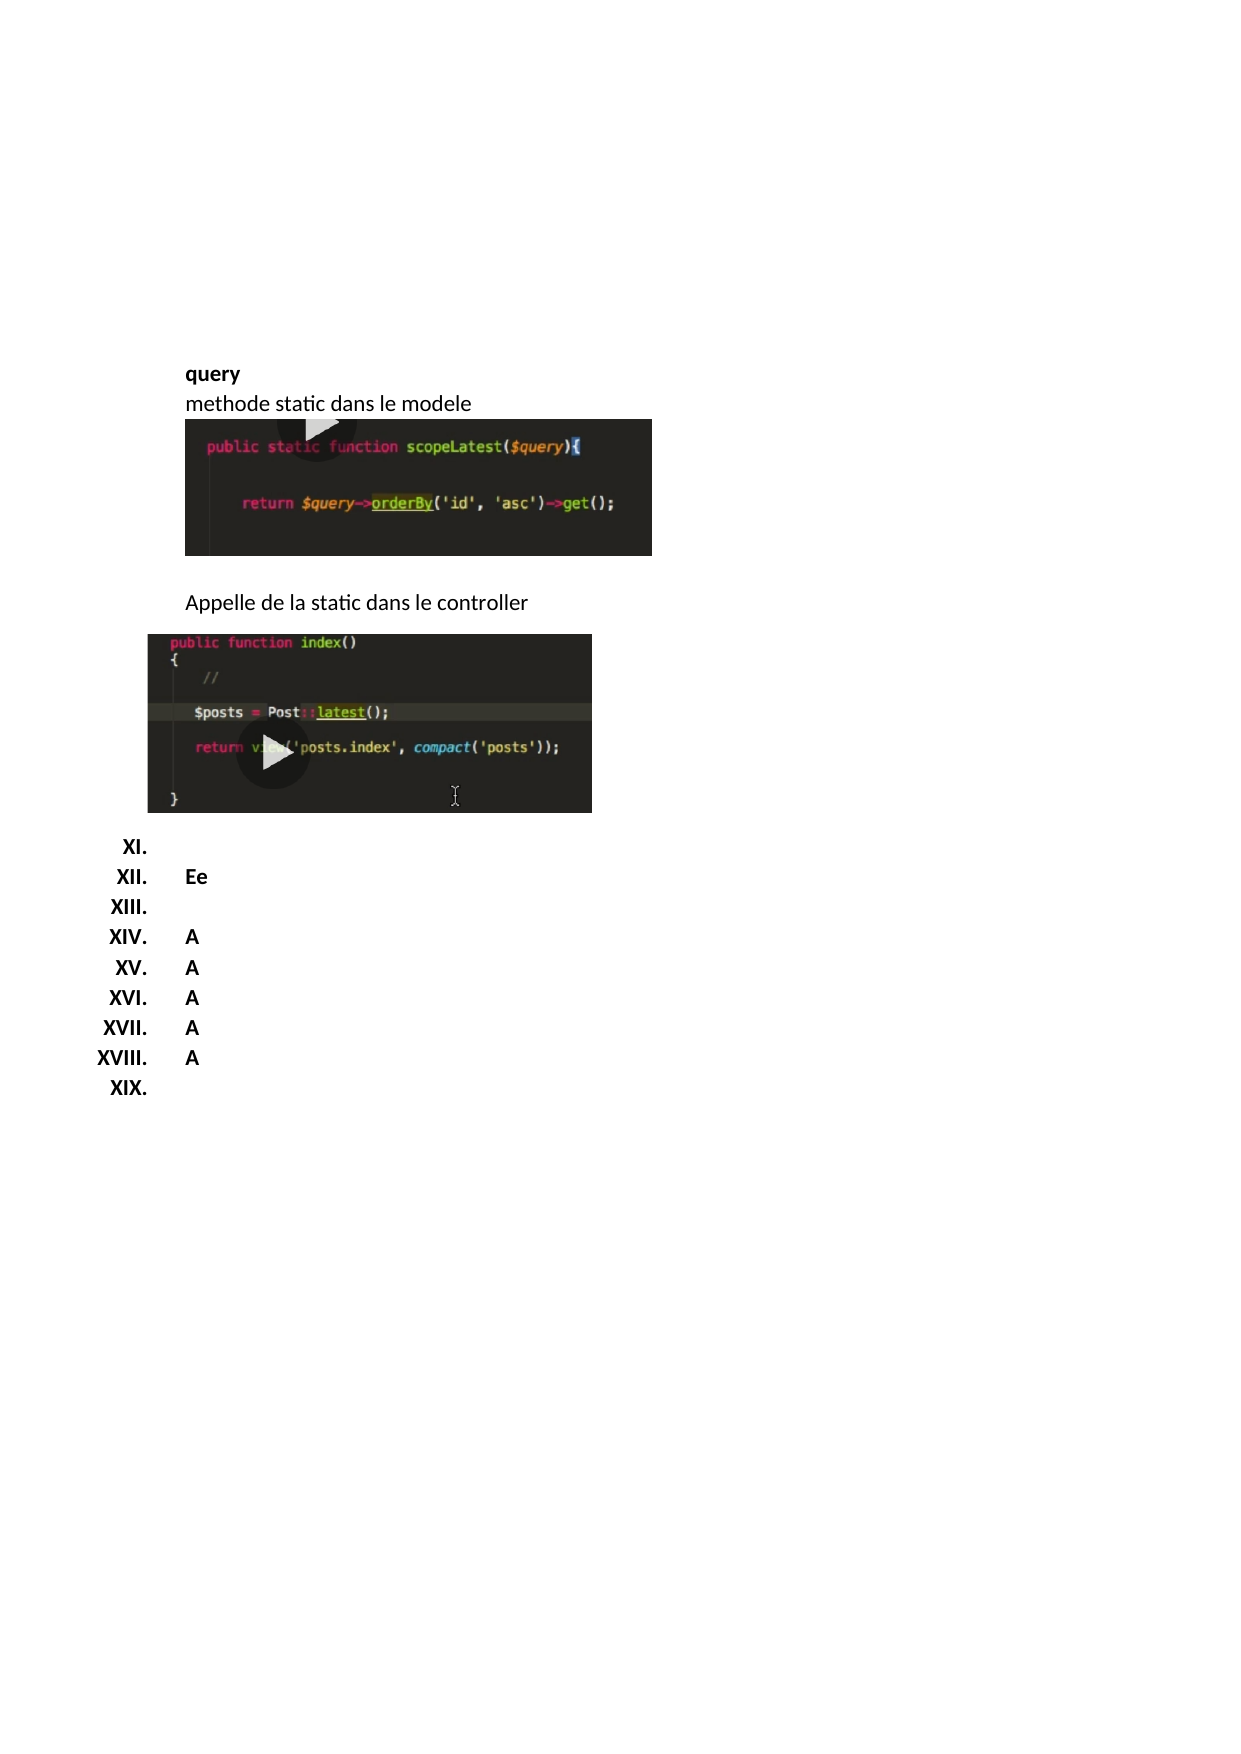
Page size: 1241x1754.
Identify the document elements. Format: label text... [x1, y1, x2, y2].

picture [185, 419, 652, 556]
list A [148, 1013, 1093, 1041]
list A [148, 983, 1093, 1011]
list Ee [148, 862, 1093, 890]
list methode static dans le modele [185, 389, 1093, 417]
list A [148, 1043, 1093, 1071]
list A [148, 922, 1093, 951]
picture [147, 634, 592, 813]
list Appelle de la static dans le controller [185, 588, 1093, 616]
list A [148, 953, 1093, 981]
list query [185, 359, 1093, 387]
